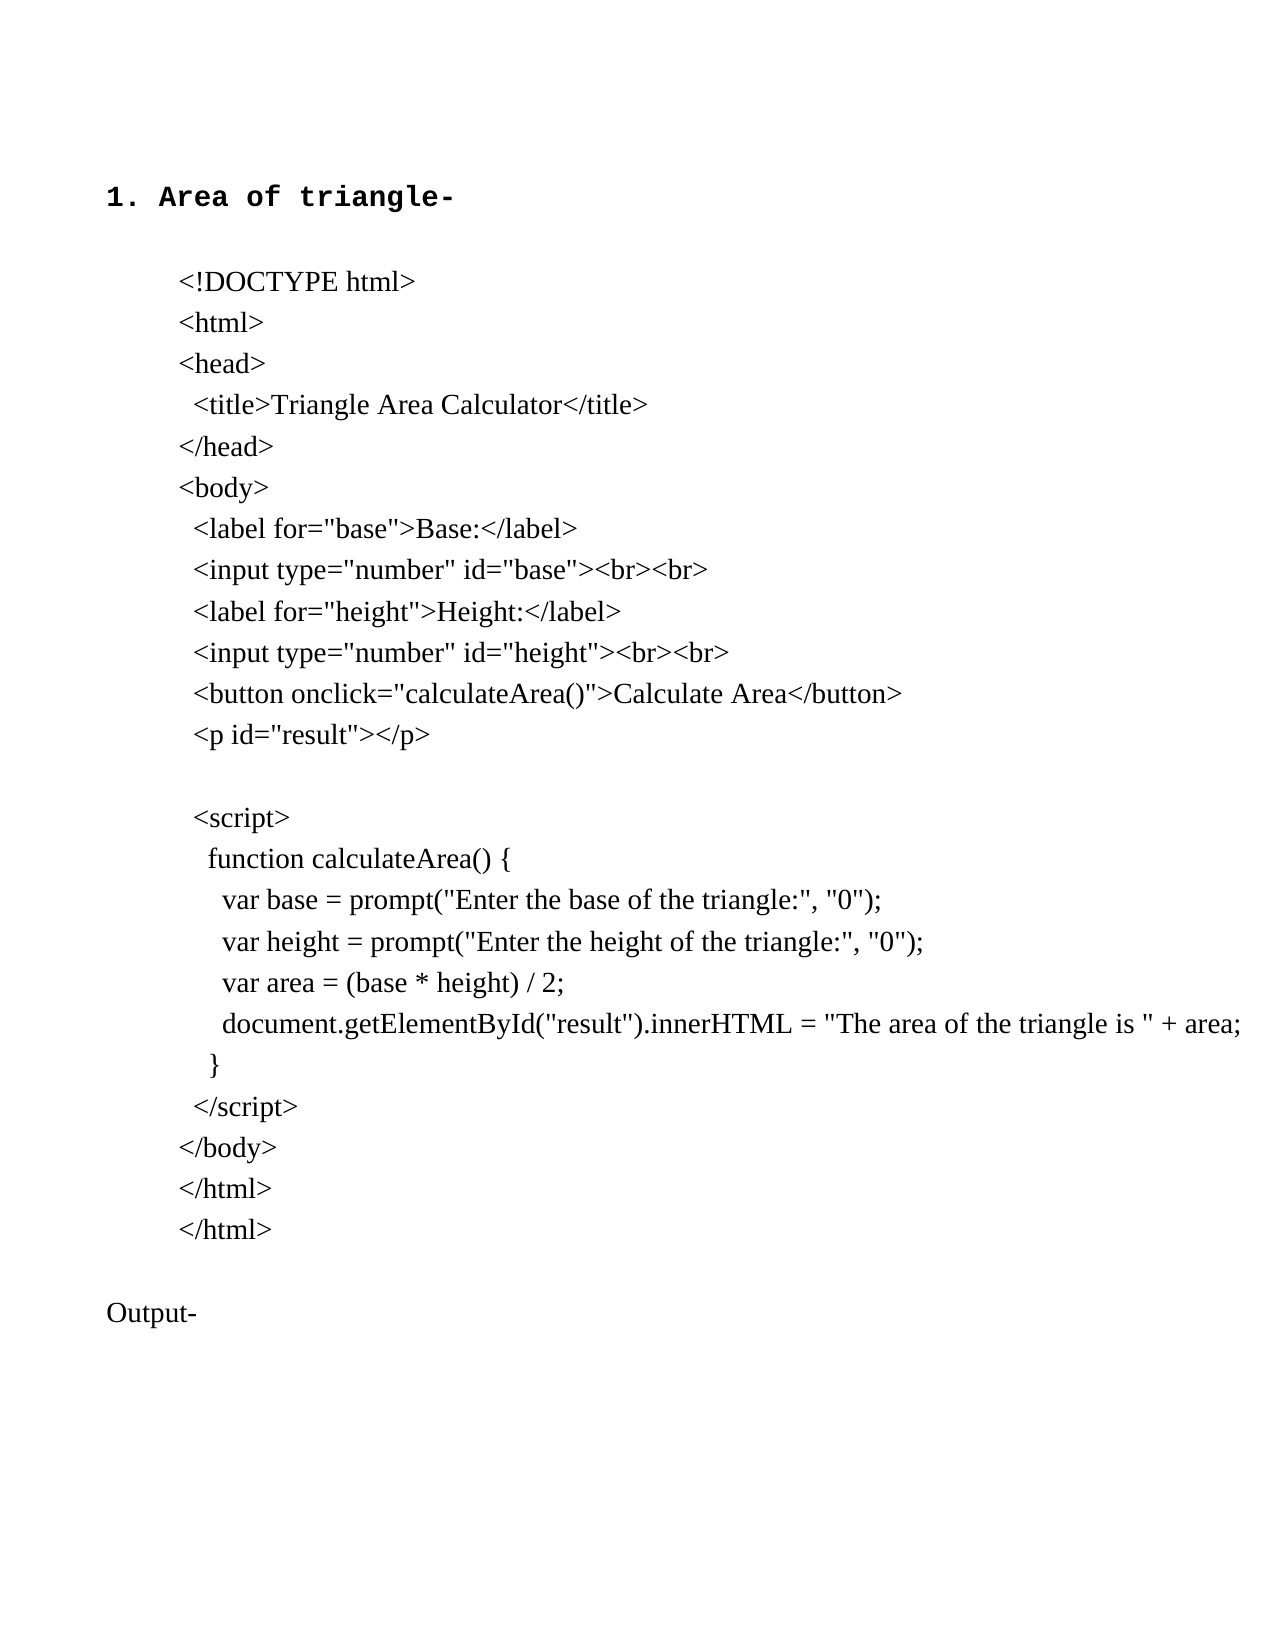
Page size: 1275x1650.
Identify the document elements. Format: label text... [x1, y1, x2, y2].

text <input type="number" id="base"><br><br> [178, 552, 1254, 586]
text document.getElementById("result").innerHTML = "The area of the triangle is " + area; [178, 1006, 1254, 1040]
text <title>Triangle Area Calculator</title> [178, 387, 1254, 421]
text <label for="base">Base:</label> [178, 511, 1254, 545]
text <head> [178, 346, 1254, 380]
text </script> [178, 1089, 1254, 1122]
text Output- [106, 1295, 1254, 1328]
text function calculateArea() { [178, 841, 1254, 875]
text } [178, 1047, 1254, 1081]
text <body> [178, 470, 1254, 503]
text </html> [178, 1212, 1254, 1246]
text <p id="result"></p> [178, 717, 1254, 751]
text <script> [178, 800, 1254, 833]
text </html> [178, 1171, 1254, 1205]
text 1. Area of triangle- [106, 182, 1254, 215]
text </body> [178, 1130, 1254, 1163]
text var area = (base * height) / 2; [178, 965, 1254, 998]
text <label for="height">Height:</label> [178, 594, 1254, 627]
text var height = prompt("Enter the height of the triangle:", "0"); [178, 924, 1254, 957]
text <html> [178, 305, 1254, 338]
text <!DOCTYPE html> [178, 264, 1254, 297]
text <button onclick="calculateArea()">Calculate Area</button> [178, 676, 1254, 710]
text </head> [178, 429, 1254, 462]
text <input type="number" id="height"><br><br> [178, 635, 1254, 668]
text var base = prompt("Enter the base of the triangle:", "0"); [178, 882, 1254, 916]
